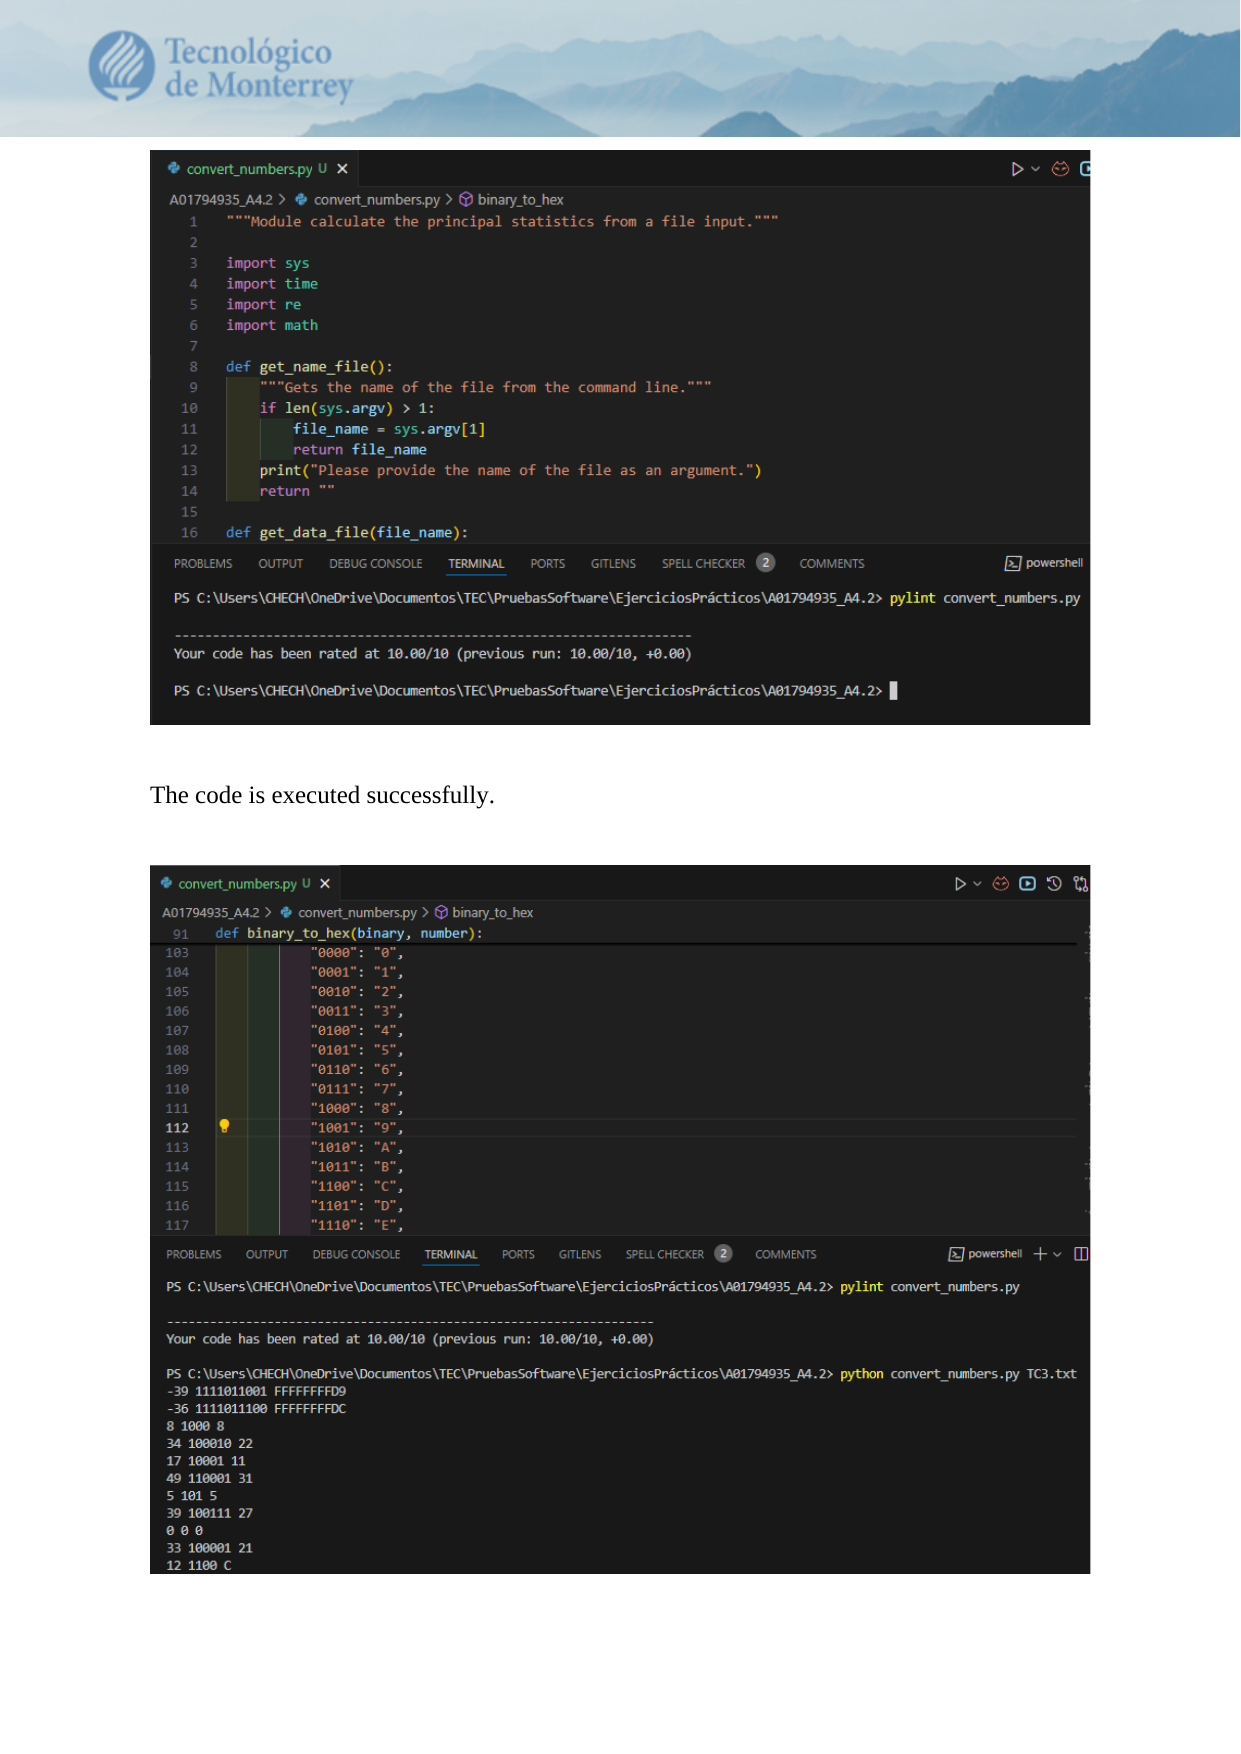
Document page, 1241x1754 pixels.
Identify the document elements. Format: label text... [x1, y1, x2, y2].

picture [150, 150, 1091, 725]
picture [150, 865, 1091, 1574]
picture [0, 0, 1241, 137]
text The code is executed successfully. [150, 780, 1090, 809]
